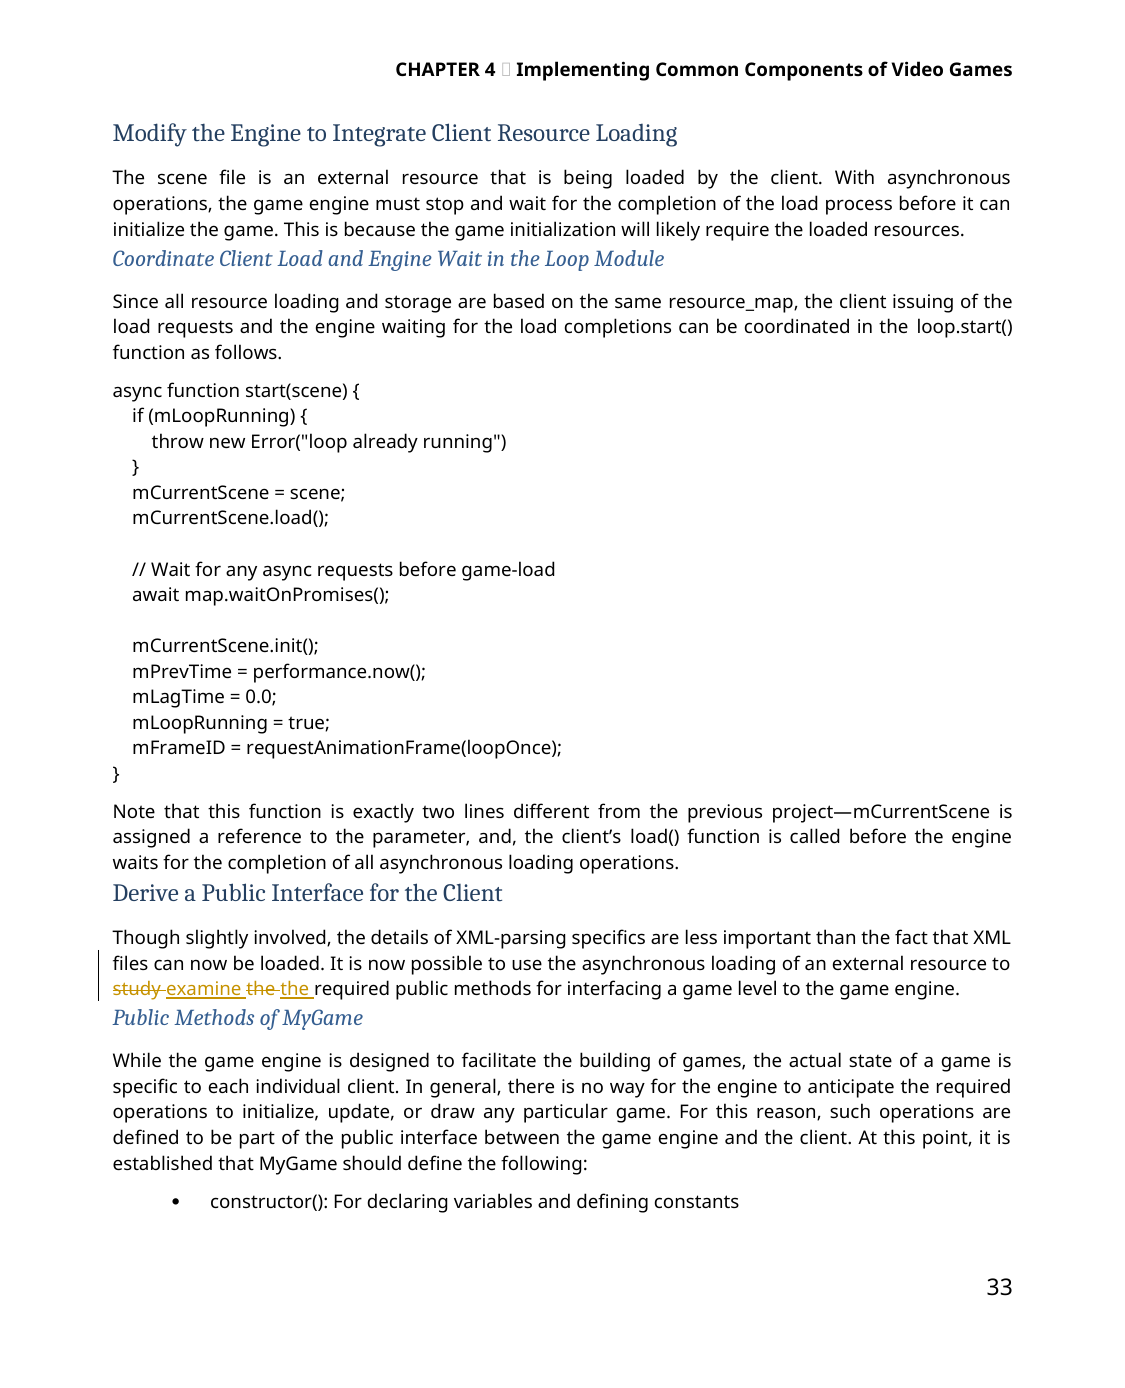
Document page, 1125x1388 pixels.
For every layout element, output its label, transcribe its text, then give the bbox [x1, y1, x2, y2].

subtitle Modify the Engine to Integrate Client Resource Loading [112, 119, 1012, 148]
text } [112, 760, 1012, 786]
text await map.waitOnPromises(); [112, 581, 1012, 607]
text While the game engine is designed to facilitate the building of games, the actual state of a game is specific to each individual client. In general, there is no way for the engine to anticipate the required operations to initialize, update, or draw any particular game. For this reason, such operations are defined to be part of the public interface between the game engine and the client. At this point, it is established that MyGame should define the following: [112, 1048, 1012, 1175]
text if (mLoopRunning) { [112, 403, 1012, 428]
text The scene file is an external resource that is being loaded by the client. With asynchronous operations, the game engine must stop and wait for the completion of the load process before it can initialize the game. This is because the game initialization will likely require the loaded resources. [112, 165, 1012, 241]
text // Wait for any async requests before game-load [112, 556, 1012, 581]
subtitle Public Methods of MyGame [112, 1005, 1012, 1031]
text Derive a Public Interface for the Client [112, 879, 1012, 908]
subtitle Coordinate Client Load and Engine Wait in the Loop Module [112, 246, 1012, 272]
text mLagTime = 0.0; [112, 683, 1012, 709]
text mPrevTime = performance.now(); [112, 658, 1012, 683]
text constructor(): For declaring variables and defining constants [172, 1188, 1012, 1213]
text Note that this function is exactly two lines different from the previous project—mCurrentScene is assigned a reference to the parameter, and, the client’s load() function is called before the engine waits for the completion of all asynchronous loading operations. [112, 798, 1012, 875]
text Though slightly involved, the details of XML-parsing specifics are less important than the fact that XML files can now be loaded. It is now possible to use the asynchronous loading of an external resource to required public methods for interfacing a game level to the game engine. [112, 924, 1012, 1001]
text Since all resource loading and storage are based on the same resource_map, the client issuing of the load requests and the engine waiting for the load completions can be coordinated in the loop.start() function as follows. [112, 288, 1012, 365]
text throw new Error("loop already running") [112, 428, 1012, 454]
text mCurrentScene = scene; [112, 479, 1012, 505]
text mCurrentScene.init(); [112, 632, 1012, 658]
text async function start(scene) { [112, 377, 1012, 403]
text mFrameID = requestAnimationFrame(loopOnce); [112, 734, 1012, 760]
text mLoopRunning = true; [112, 709, 1012, 734]
text } [112, 454, 1012, 479]
text mCurrentScene.load(); [112, 505, 1012, 530]
